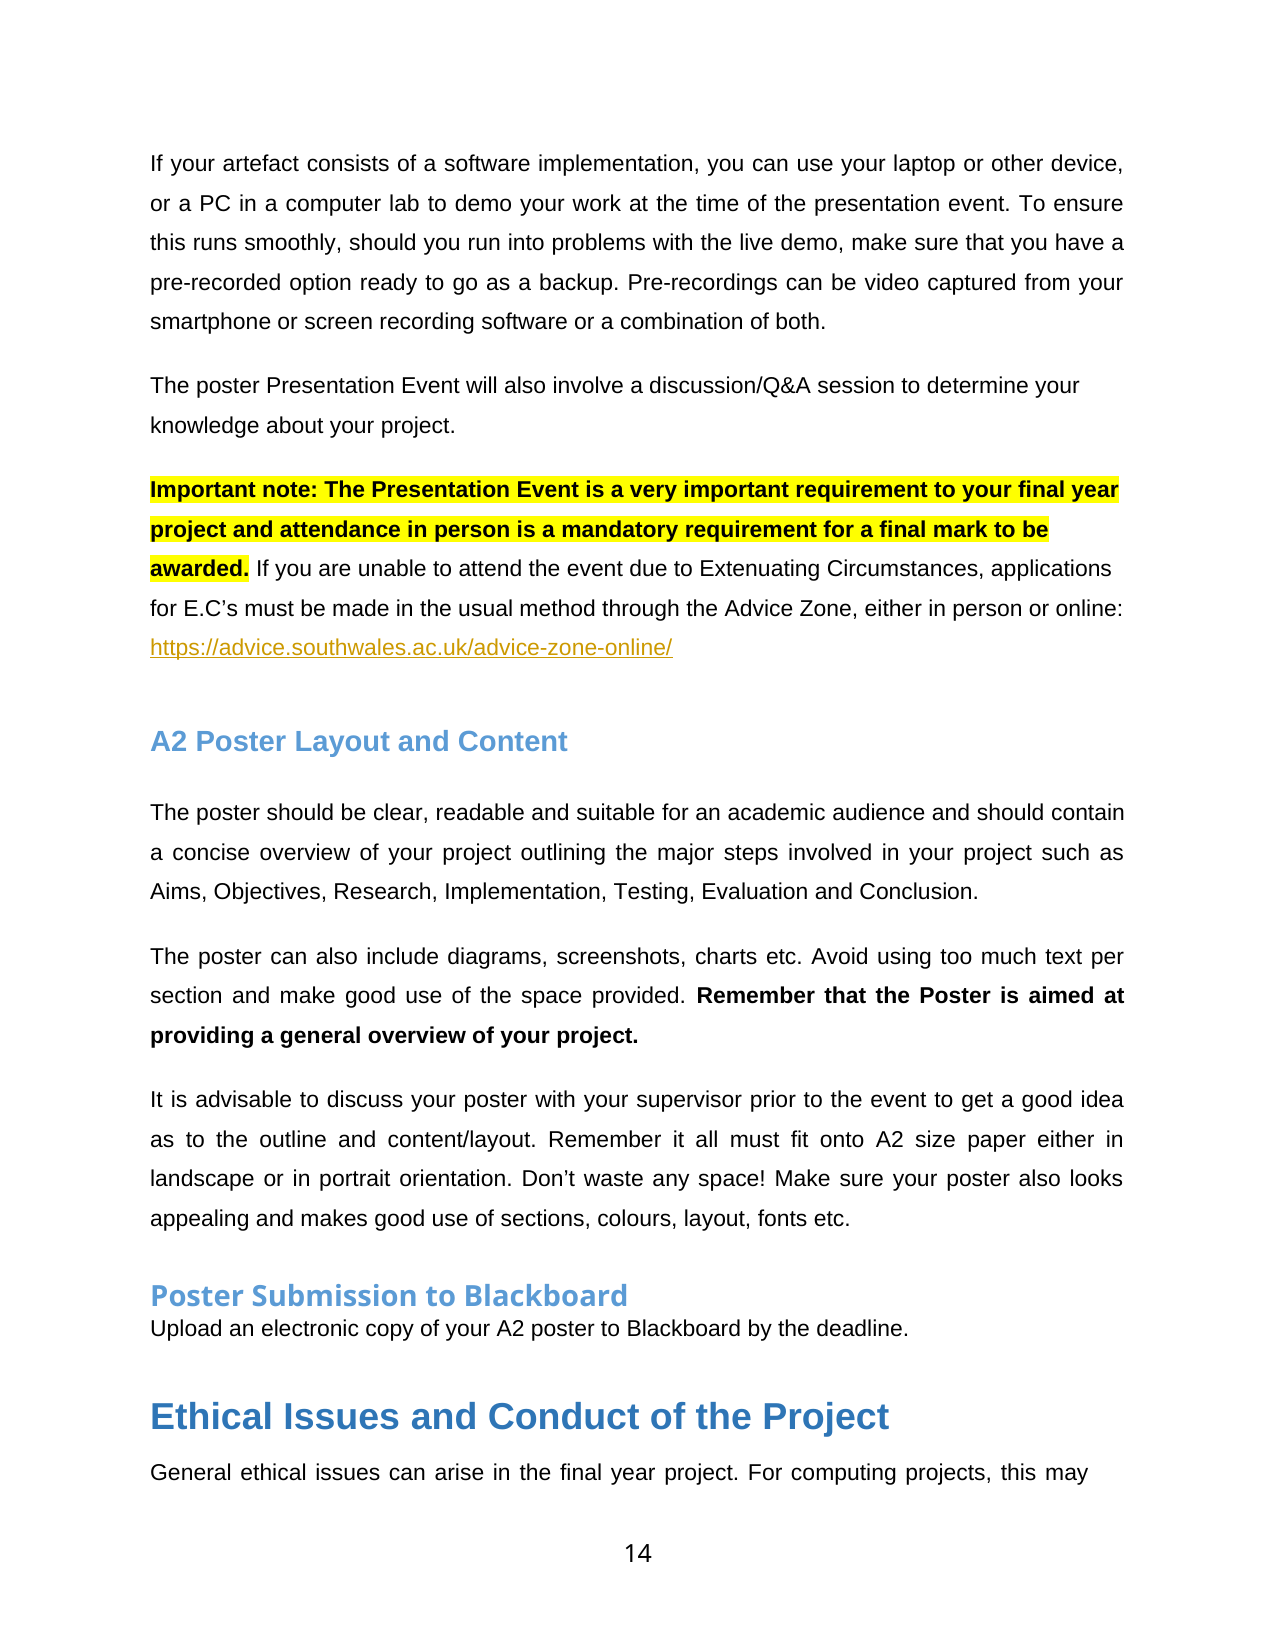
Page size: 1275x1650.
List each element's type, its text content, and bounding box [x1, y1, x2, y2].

text The poster should be clear, readable and suitable for an academic audience and should contain a concise overview of your project outlining the major steps involved in your project such as Aims, Objectives, Research, Implementation, Testing, Evaluation and Conclusion. [150, 799, 1125, 905]
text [150, 1458, 1090, 1485]
text The poster can also include diagrams, screenshots, charts etc. Avoid using too much text per section and make good use of the space provided. Remember that the Poster is aimed at providing a general overview of your project. [150, 943, 1125, 1048]
text Upload an electronic copy of your A2 poster to Blackboard by the deadline. [150, 1315, 1125, 1341]
subtitle Ethical Issues and Conduct of the Project [150, 1394, 1125, 1437]
text It is advisable to discuss your poster with your supervisor prior to the event to get a good idea as to the outline and content/layout. Remember it all must fit onto A2 size paper either in landscape or in portrait orientation. Don’t waste any space! Make sure your poster also looks appealing and makes good use of sections, colours, layout, fonts etc. [150, 1086, 1125, 1231]
subtitle A2 Poster Layout and Content [150, 724, 1125, 758]
text The poster Presentation Event will also involve a discussion/Q&A session to determine your knowledge about your project. [150, 372, 1125, 438]
text Important note: The Presentation Event is a very important requirement to your final year project and attendance in person is a mandatory requirement for a final mark to be awarded. If you are unable to attend the event due to Extenuating Circumstances, applications for E.C’s must be made in the usual method through the Advice Zone, either in person or online: https://advice.southwales.ac.uk/advice-zone-online/ [150, 476, 1125, 661]
subtitle Poster Submission to Blackboard [150, 1275, 1125, 1315]
text If your artefact consists of a software implementation, you can use your laptop or other device, or a PC in a computer lab to demo your work at the time of the presentation event. To ensure this runs smoothly, should you run into problems with the live demo, make sure that you have a pre-recorded option ready to go as a backup. Pre-recordings can be video captured from your smartphone or screen recording software or a combination of both. [150, 150, 1125, 334]
